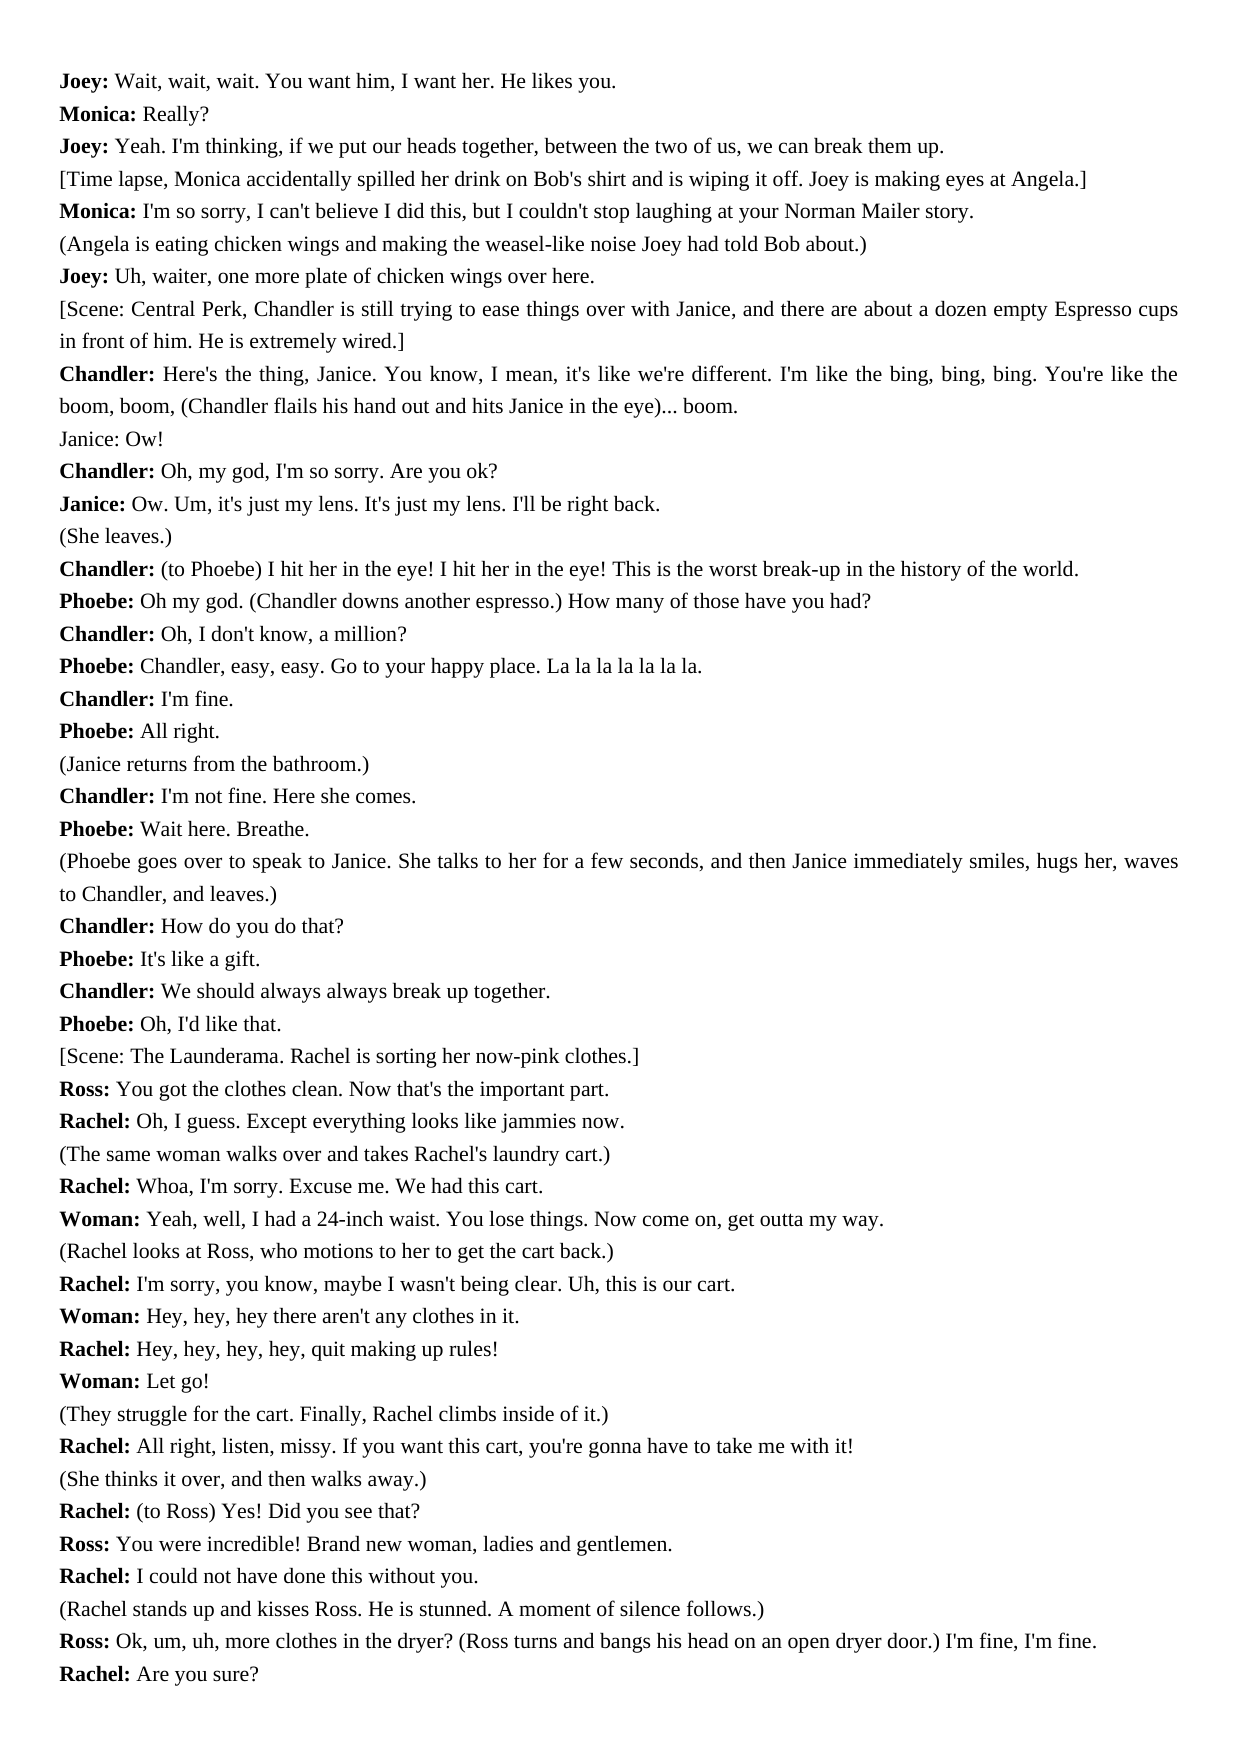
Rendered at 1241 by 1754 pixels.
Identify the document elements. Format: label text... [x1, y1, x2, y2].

text (They struggle for the cart. Finally, Rachel climbs inside of it.) [59, 1397, 1181, 1429]
text Phoebe: All right. [59, 714, 1181, 747]
text Chandler: How do you do that? [59, 909, 1181, 942]
text Chandler: Oh, my god, I'm so sorry. Are you ok? [59, 454, 1181, 487]
text Woman: Yeah, well, I had a 24-inch waist. You lose things. Now come on, get outta my way. [59, 1202, 1181, 1234]
text (She leaves.) [59, 519, 1181, 552]
text Joey: Yeah. I'm thinking, if we put our heads together, between the two of us, we can break them up. [59, 129, 1181, 162]
text Woman: Let go! [59, 1364, 1181, 1397]
text Rachel: I could not have done this without you. [59, 1559, 1181, 1592]
text Rachel: Oh, I guess. Except everything looks like jammies now. [59, 1104, 1181, 1137]
text Rachel: All right, listen, missy. If you want this cart, you're gonna have to take me with it! [59, 1429, 1181, 1462]
text Chandler: I'm fine. [59, 682, 1181, 714]
text Woman: Hey, hey, hey there aren't any clothes in it. [59, 1299, 1181, 1332]
text Monica: I'm so sorry, I can't believe I did this, but I couldn't stop laughing at your Norman Mailer story. [59, 194, 1181, 227]
text Phoebe: Oh my god. (Chandler downs another espresso.) How many of those have you had? [59, 584, 1181, 617]
text [Scene: Central Perk, Chandler is still trying to ease things over with Janice, and there are about a dozen empty Espresso cups in front of him. He is extremely wired.] [59, 292, 1181, 357]
text Chandler: (to Phoebe) I hit her in the eye! I hit her in the eye! This is the worst break-up in the history of the world. [59, 552, 1181, 584]
text Janice: Ow. Um, it's just my lens. It's just my lens. I'll be right back. [59, 487, 1181, 519]
text (The same woman walks over and takes Rachel's laundry cart.) [59, 1137, 1181, 1169]
text Ross: You were incredible! Brand new woman, ladies and gentlemen. [59, 1527, 1181, 1559]
text Phoebe: It's like a gift. [59, 942, 1181, 974]
text Chandler: Here's the thing, Janice. You know, I mean, it's like we're different. I'm like the bing, bing, bing. You're like the boom, boom, (Chandler flails his hand out and hits Janice in the eye)... boom. [59, 357, 1181, 422]
text (Janice returns from the bathroom.) [59, 747, 1181, 779]
text Rachel: Whoa, I'm sorry. Excuse me. We had this cart. [59, 1169, 1181, 1202]
text Chandler: Oh, I don't know, a million? [59, 617, 1181, 649]
text (She thinks it over, and then walks away.) [59, 1462, 1181, 1494]
text Rachel: I'm sorry, you know, maybe I wasn't being clear. Uh, this is our cart. [59, 1267, 1181, 1299]
text Janice: Ow! [59, 422, 1181, 454]
text Chandler: We should always always break up together. [59, 974, 1181, 1007]
text Monica: Really? [59, 97, 1181, 129]
text [Scene: The Launderama. Rachel is sorting her now-pink clothes.] [59, 1039, 1181, 1072]
text Joey: Wait, wait, wait. You want him, I want her. He likes you. [59, 64, 1181, 97]
text Ross: Ok, um, uh, more clothes in the dryer? (Ross turns and bangs his head on an open dryer door.) I'm fine, I'm fine. [59, 1624, 1181, 1657]
text (Phoebe goes over to speak to Janice. She talks to her for a few seconds, and then Janice immediately smiles, hugs her, waves to Chandler, and leaves.) [59, 844, 1181, 909]
text Ross: You got the clothes clean. Now that's the important part. [59, 1072, 1181, 1104]
text Phoebe: Wait here. Breathe. [59, 812, 1181, 844]
text Phoebe: Chandler, easy, easy. Go to your happy place. La la la la la la la. [59, 649, 1181, 682]
text Joey: Uh, waiter, one more plate of chicken wings over here. [59, 259, 1181, 292]
text (Angela is eating chicken wings and making the weasel-like noise Joey had told Bob about.) [59, 227, 1181, 259]
text Chandler: I'm not fine. Here she comes. [59, 779, 1181, 812]
text Rachel: (to Ross) Yes! Did you see that? [59, 1494, 1181, 1527]
text Phoebe: Oh, I'd like that. [59, 1007, 1181, 1039]
text Rachel: Hey, hey, hey, hey, quit making up rules! [59, 1332, 1181, 1364]
text (Rachel stands up and kisses Ross. He is stunned. A moment of silence follows.) [59, 1592, 1181, 1624]
text (Rachel looks at Ross, who motions to her to get the cart back.) [59, 1234, 1181, 1267]
text Rachel: Are you sure? [59, 1657, 1181, 1689]
text [Time lapse, Monica accidentally spilled her drink on Bob's shirt and is wiping it off. Joey is making eyes at Angela.] [59, 162, 1181, 194]
